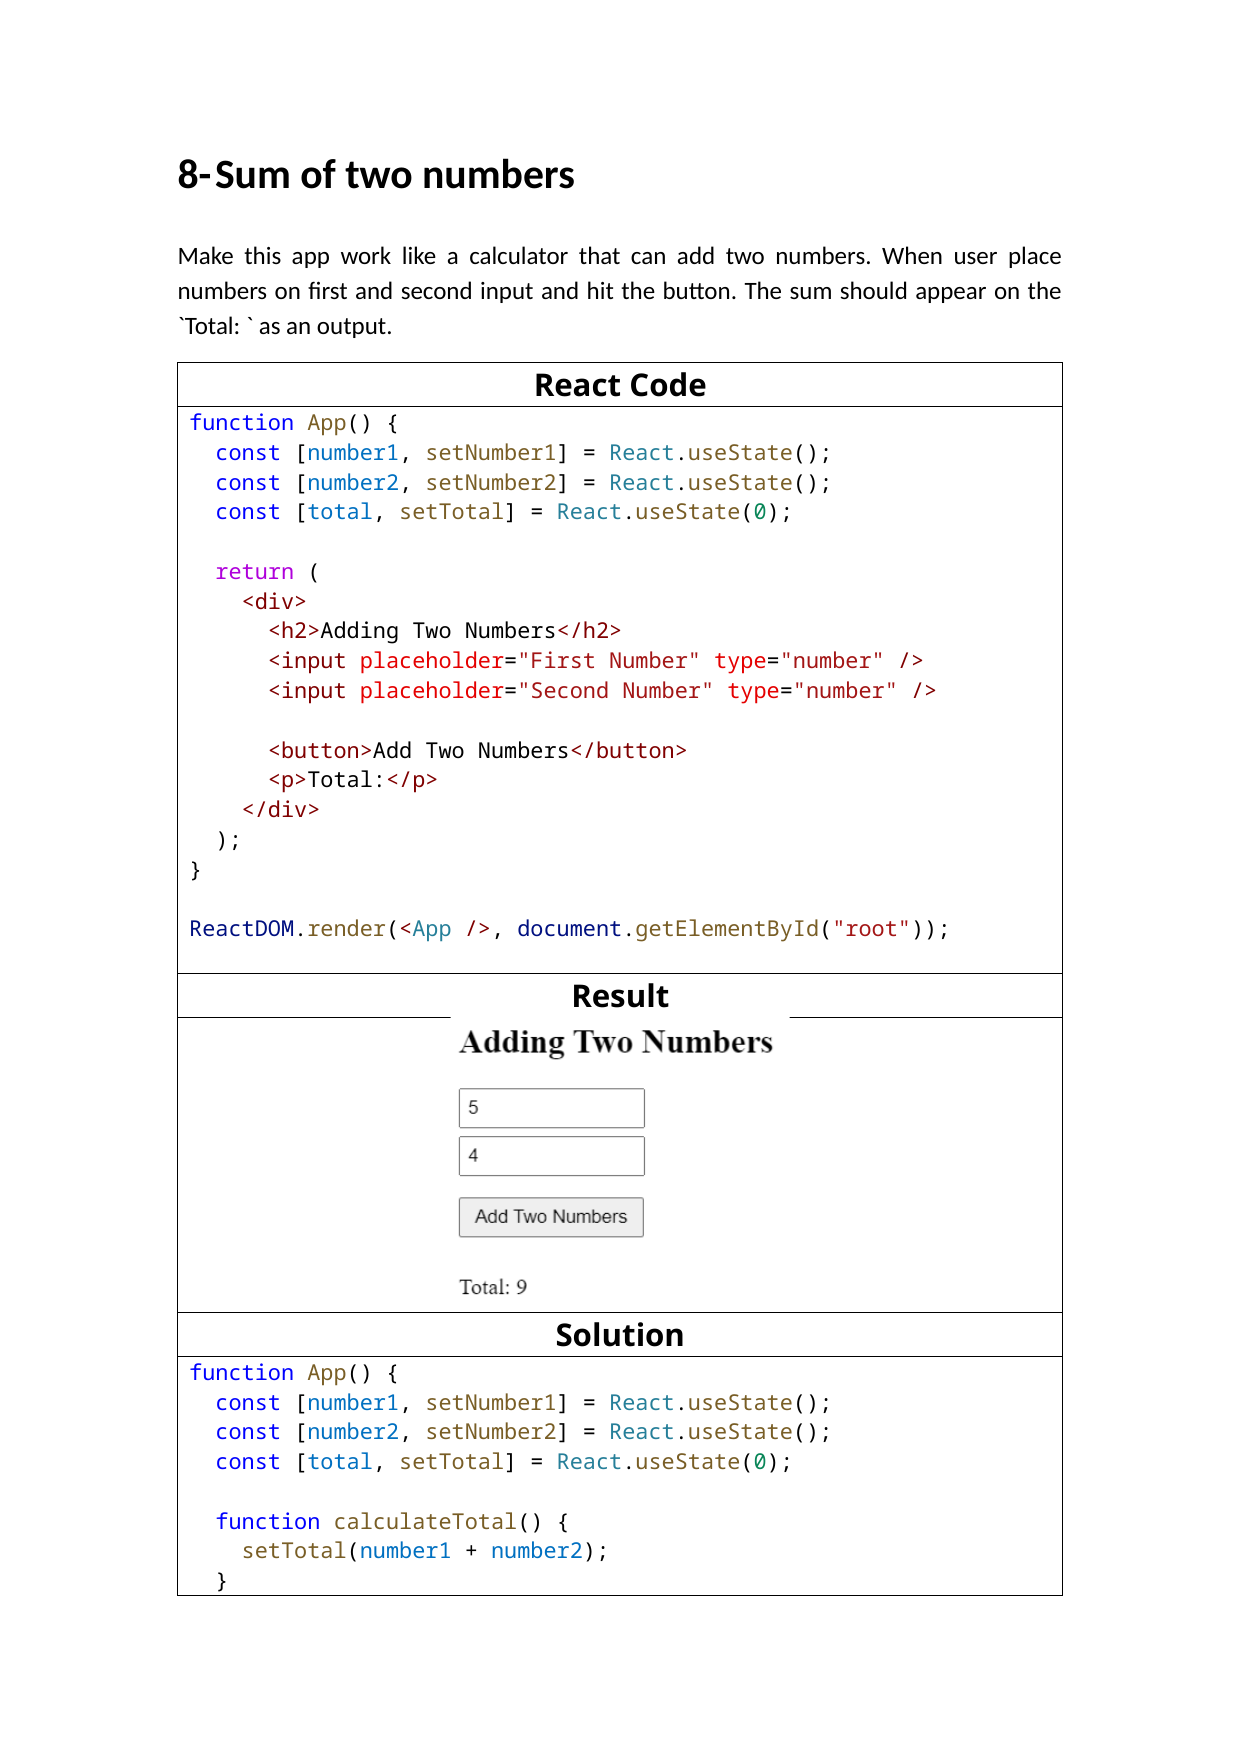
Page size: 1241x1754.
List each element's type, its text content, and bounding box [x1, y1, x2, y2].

text Make this app work like a calculator that can add two numbers. When user place numbers on first and second input and hit the button. The sum should appear on the `Total: ` as an output. [177, 241, 1063, 341]
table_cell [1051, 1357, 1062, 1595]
table_cell [178, 1018, 189, 1312]
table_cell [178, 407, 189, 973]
list Sum of two numbers [177, 148, 1063, 198]
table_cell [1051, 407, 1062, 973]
table_cell [1051, 1018, 1062, 1312]
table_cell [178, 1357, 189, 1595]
picture [450, 1017, 790, 1312]
